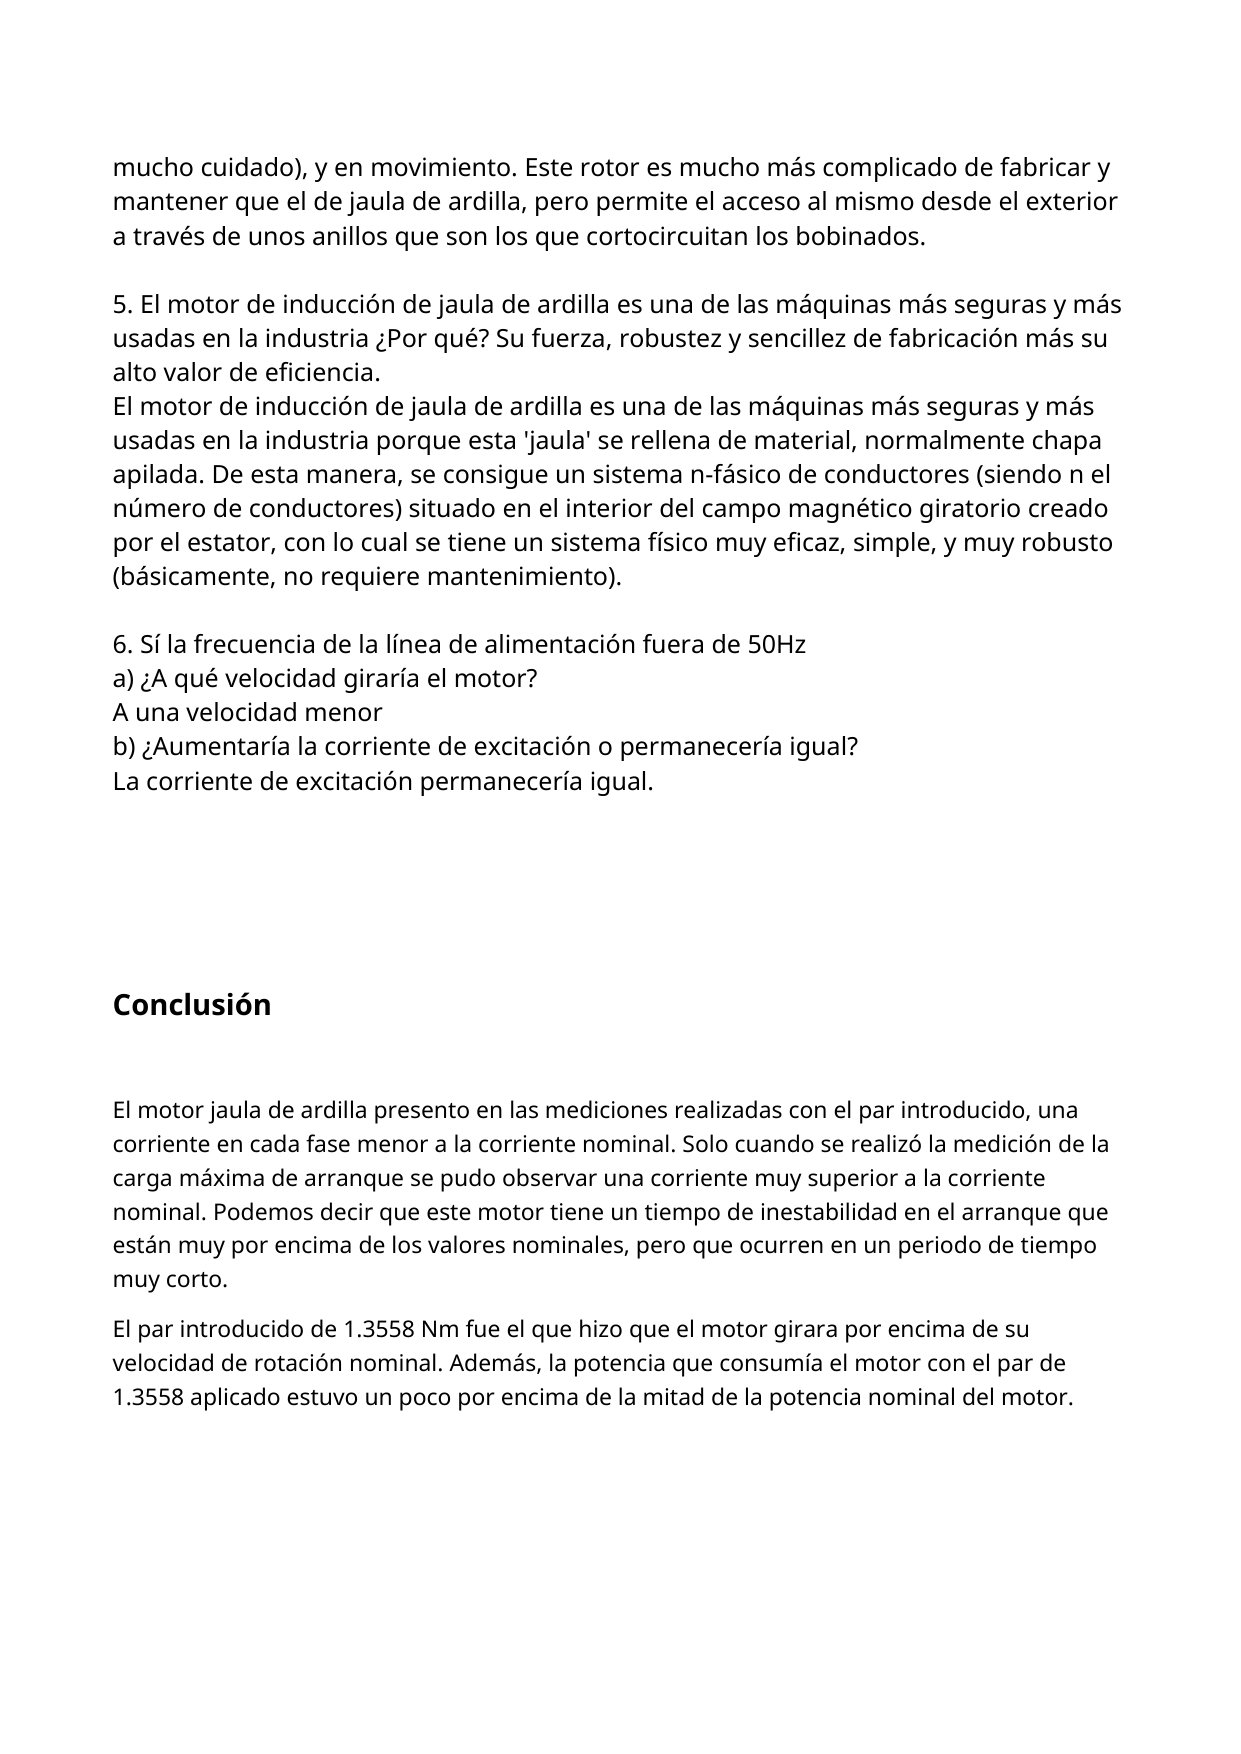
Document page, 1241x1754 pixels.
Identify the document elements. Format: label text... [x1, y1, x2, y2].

text El motor jaula de ardilla presento en las mediciones realizadas con el par introducido, una corriente en cada fase menor a la corriente nominal. Solo cuando se realizó la medición de la carga máxima de arranque se pudo observar una corriente muy superior a la corriente nominal. Podemos decir que este motor tiene un tiempo de inestabilidad en el arranque que están muy por encima de los valores nominales, pero que ocurren en un periodo de tiempo muy corto. [112, 1094, 1128, 1294]
text El motor de inducción de jaula de ardilla es una de las máquinas más seguras y más usadas en la industria porque esta 'jaula' se rellena de material, normalmente chapa apilada. De esta manera, se consigue un sistema n-fásico de conductores (siendo n el número de conductores) situado en el interior del campo magnético giratorio creado por el estator, con lo cual se tiene un sistema físico muy eficaz, simple, y muy robusto (básicamente, no requiere mantenimiento). [112, 388, 1128, 593]
text 6. Sí la frecuencia de la línea de alimentación fuera de 50Hz a) ¿A qué velocidad giraría el motor? A una velocidad menor [112, 627, 1128, 729]
text 5. El motor de inducción de jaula de ardilla es una de las máquinas más seguras y más usadas en la industria ¿Por qué? Su fuerza, robustez y sencillez de fabricación más su alto valor de eficiencia. [112, 286, 1128, 388]
text b) ¿Aumentaría la corriente de excitación o permanecería igual? La corriente de excitación permanecería igual. [112, 729, 1128, 797]
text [112, 150, 1128, 252]
text Conclusión [112, 984, 1128, 1024]
text El par introducido de 1.3558 Nm fue el que hizo que el motor girara por encima de su velocidad de rotación nominal. Además, la potencia que consumía el motor con el par de 1.3558 aplicado estuvo un poco por encima de la mitad de la potencia nominal del motor. [112, 1313, 1128, 1412]
